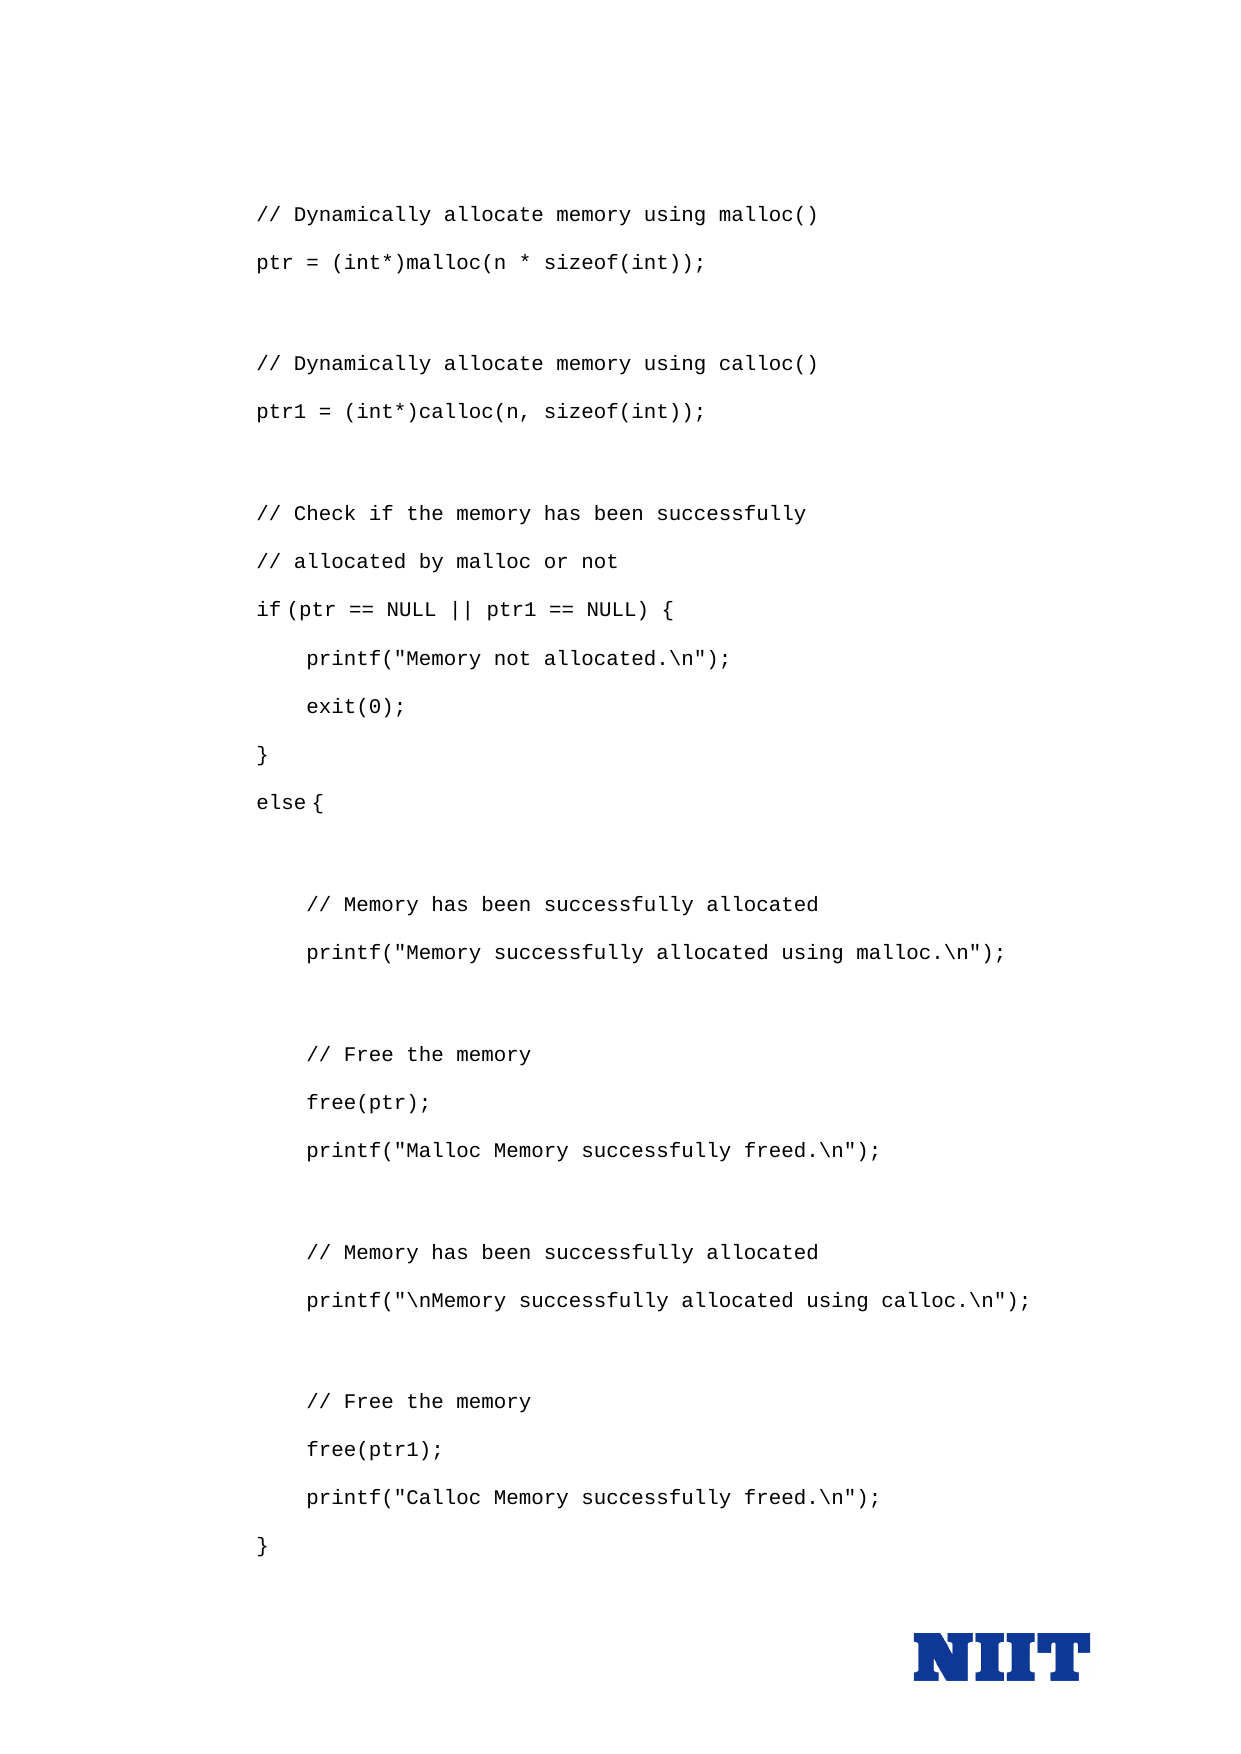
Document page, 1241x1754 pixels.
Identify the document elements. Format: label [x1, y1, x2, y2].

table_header [206, 150, 1105, 1584]
picture [913, 1633, 1091, 1681]
